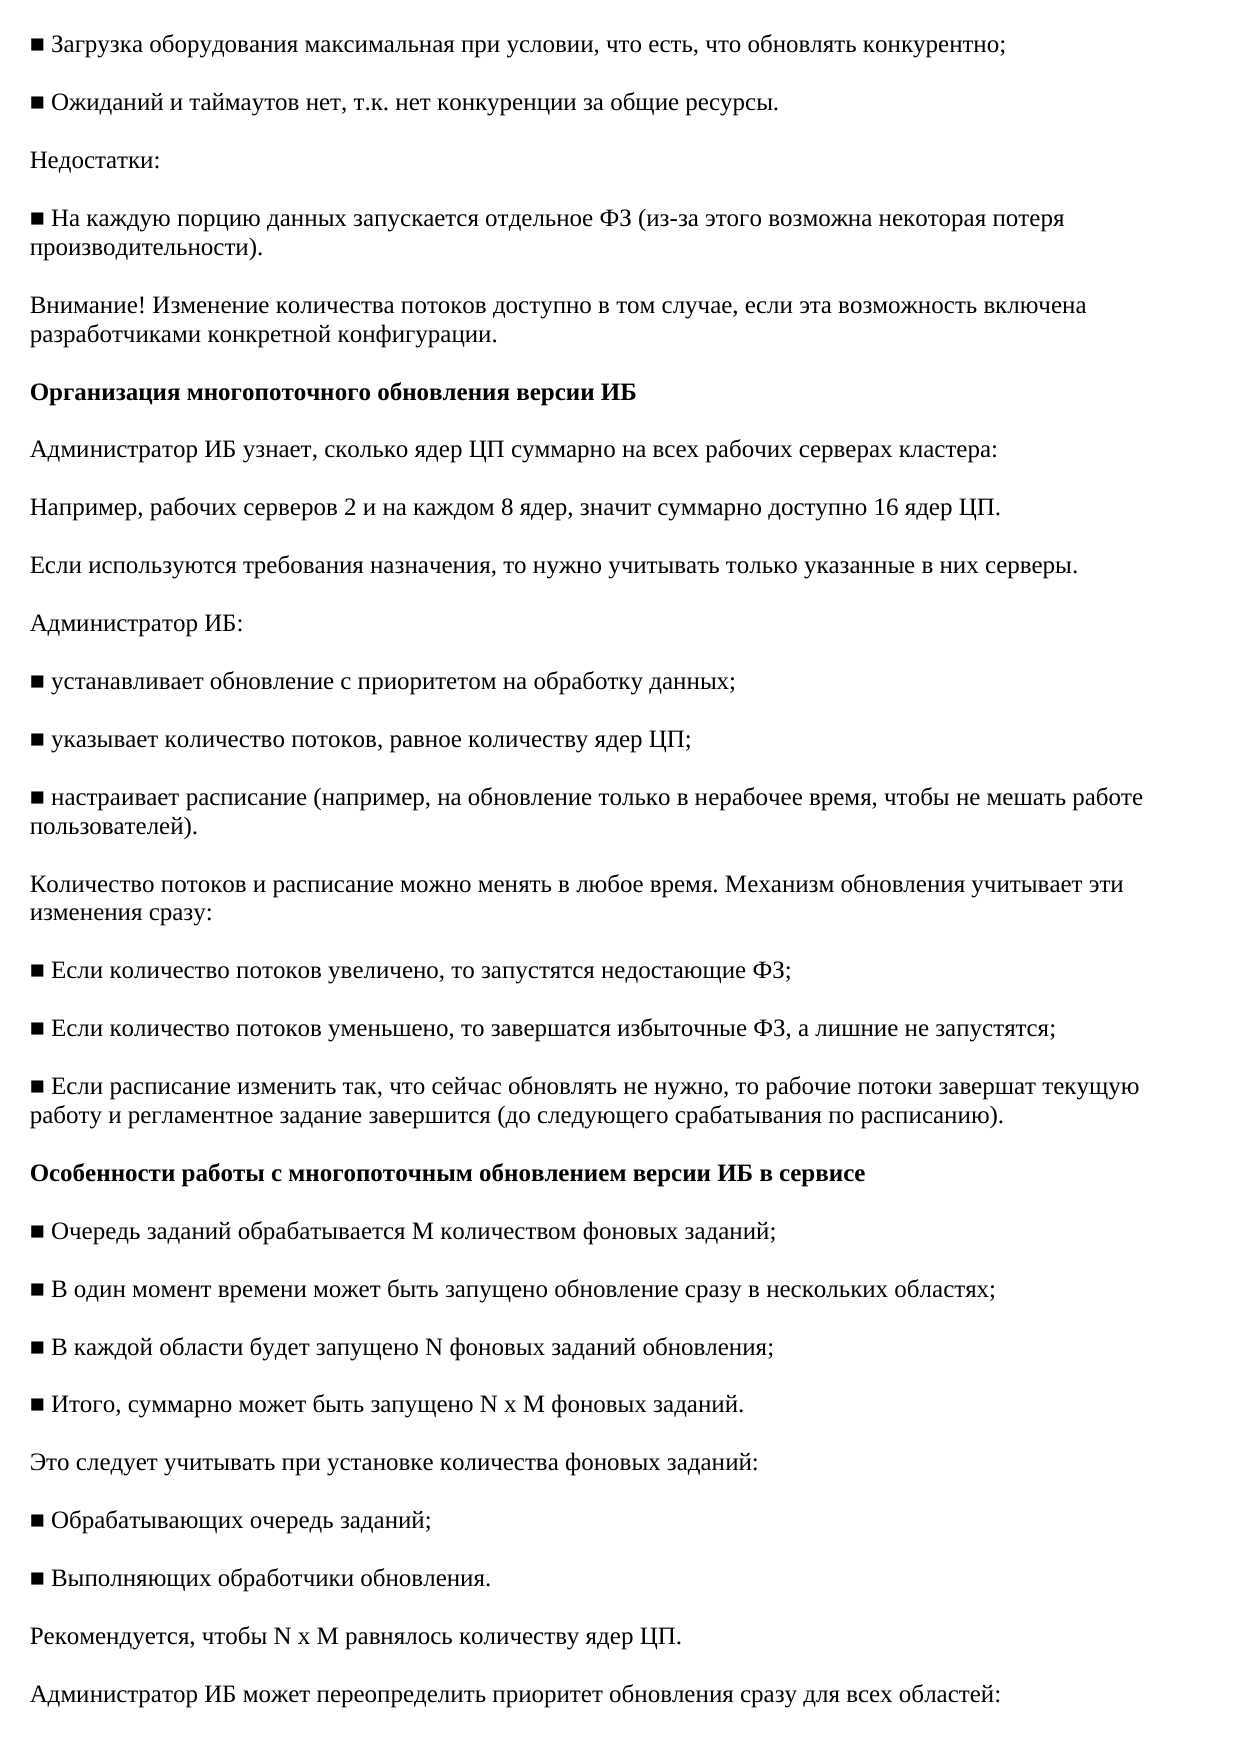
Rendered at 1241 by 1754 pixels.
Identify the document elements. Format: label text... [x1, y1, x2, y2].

text ■ В один момент времени может быть запущено обновление сразу в нескольких областях; [29, 1274, 1211, 1302]
text Организация многопоточного обновления версии ИБ [29, 377, 1211, 405]
text Особенности работы с многопоточным обновлением версии ИБ в сервисе [29, 1158, 1211, 1187]
text ■ устанавливает обновление с приоритетом на обработку данных; [29, 666, 1211, 695]
text ■ указывает количество потоков, равное количеству ядер ЦП; [29, 724, 1211, 753]
text ■ Выполняющих обработчики обновления. [29, 1563, 1211, 1592]
text ■ настраивает расписание (например, на обновление только в нерабочее время, чтобы не мешать работе пользователей). [29, 782, 1211, 839]
text Количество потоков и расписание можно менять в любое время. Механизм обновления учитывает эти изменения сразу: [29, 869, 1211, 926]
text ■ В каждой области будет запущено N фоновых заданий обновления; [29, 1332, 1211, 1360]
text ■ Если количество потоков уменьшено, то завершатся избыточные ФЗ, а лишние не запустятся; [29, 1013, 1211, 1042]
text ■ Очередь заданий обрабатывается M количеством фоновых заданий; [29, 1216, 1211, 1244]
text Внимание! Изменение количества потоков доступно в том случае, если эта возможность включена разработчиками конкретной конфигурации. [29, 290, 1211, 347]
text ■ Если количество потоков увеличено, то запустятся недостающие ФЗ; [29, 955, 1211, 984]
text Администратор ИБ узнает, сколько ядер ЦП суммарно на всех рабочих серверах кластера: [29, 434, 1211, 463]
text Администратор ИБ: [29, 608, 1211, 637]
text Недостатки: [29, 145, 1211, 174]
text Например, рабочих серверов 2 и на каждом 8 ядер, значит суммарно доступно 16 ядер ЦП. [29, 492, 1211, 521]
text ■ Если расписание изменить так, что сейчас обновлять не нужно, то рабочие потоки завершат текущую работу и регламентное задание завершится (до следующего срабатывания по расписанию). [29, 1071, 1211, 1129]
text ■ Обрабатывающих очередь заданий; [29, 1505, 1211, 1534]
text Если используются требования назначения, то нужно учитывать только указанные в них серверы. [29, 550, 1211, 579]
text Это следует учитывать при установке количества фоновых заданий: [29, 1447, 1211, 1476]
text ■ Ожиданий и таймаутов нет, т.к. нет конкуренции за общие ресурсы. [29, 87, 1211, 116]
text Рекомендуется, чтобы N x M равнялось количеству ядер ЦП. [29, 1621, 1211, 1650]
text ■ На каждую порцию данных запускается отдельное ФЗ (из-за этого возможна некоторая потеря производительности). [29, 203, 1211, 261]
text Администратор ИБ может переопределить приоритет обновления сразу для всех областей: [29, 1679, 1211, 1708]
text ■ Итого, суммарно может быть запущено N x M фоновых заданий. [29, 1389, 1211, 1418]
text ■ Загрузка оборудования максимальная при условии, что есть, что обновлять конкурентно; [29, 29, 1211, 58]
